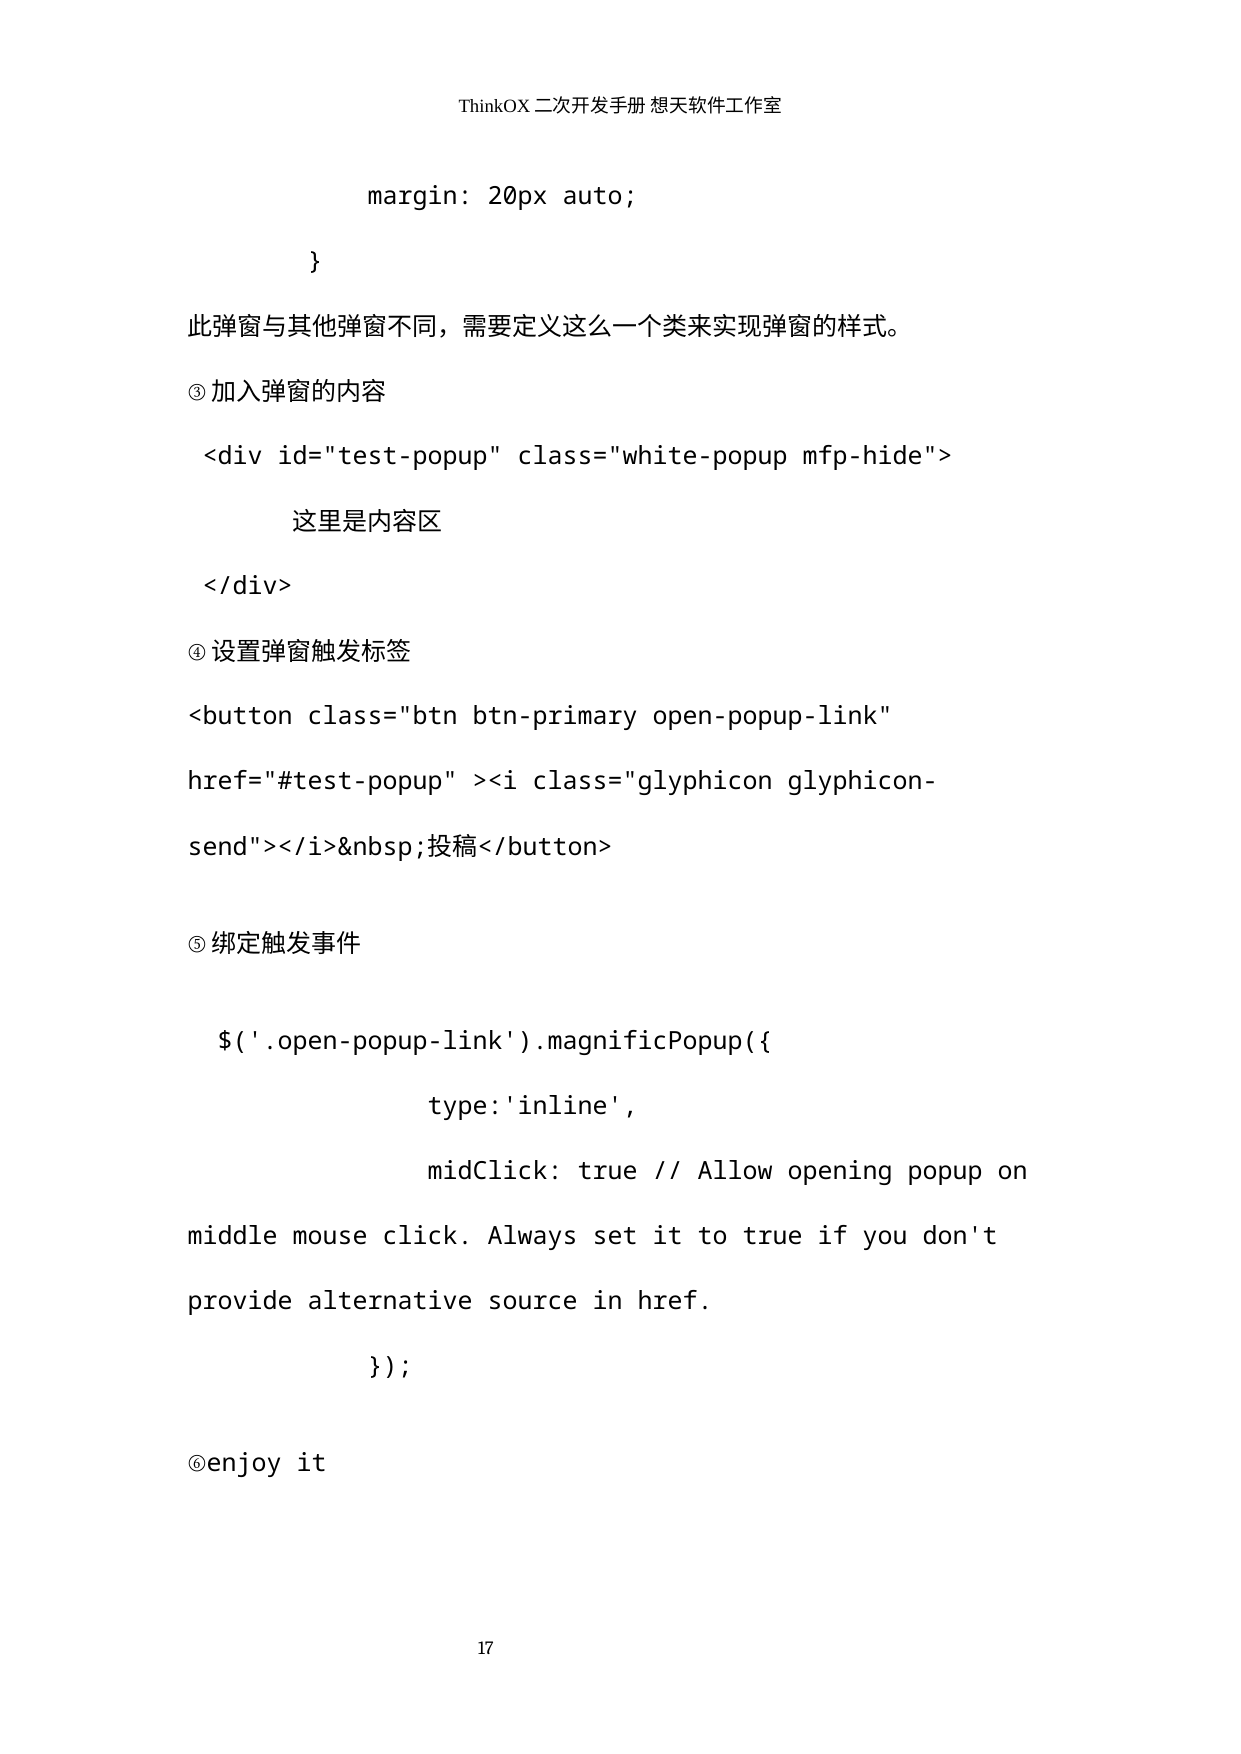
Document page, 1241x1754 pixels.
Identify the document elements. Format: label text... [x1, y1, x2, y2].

list ⑤绑定触发事件 [187, 909, 1053, 974]
list ⑥enjoy it [187, 1429, 1053, 1494]
list }); [187, 1332, 1053, 1397]
list margin: 20px auto; [187, 162, 1053, 227]
list <button class="btn btn-primary open-popup-link" href="#test-popup" ><i class="glyphicon glyphicon-send"></i>&nbsp;投稿</button> [187, 682, 1053, 877]
list ③加入弹窗的内容 [187, 357, 1053, 422]
list </div> [187, 552, 1053, 617]
list $('.open-popup-link').magnificPopup({ [187, 1007, 1053, 1072]
list } [187, 227, 1053, 292]
list 此弹窗与其他弹窗不同，需要定义这么一个类来实现弹窗的样式。 [187, 292, 1053, 357]
list <div id="test-popup" class="white-popup mfp-hide"> [187, 422, 1053, 487]
list 这里是内容区 [187, 487, 1053, 552]
list ④设置弹窗触发标签 [187, 617, 1053, 682]
list type:'inline', [187, 1072, 1053, 1137]
list midClick: true // Allow opening popup on middle mouse click. Always set it to true if you don't provide alternative source in href. [187, 1137, 1053, 1332]
